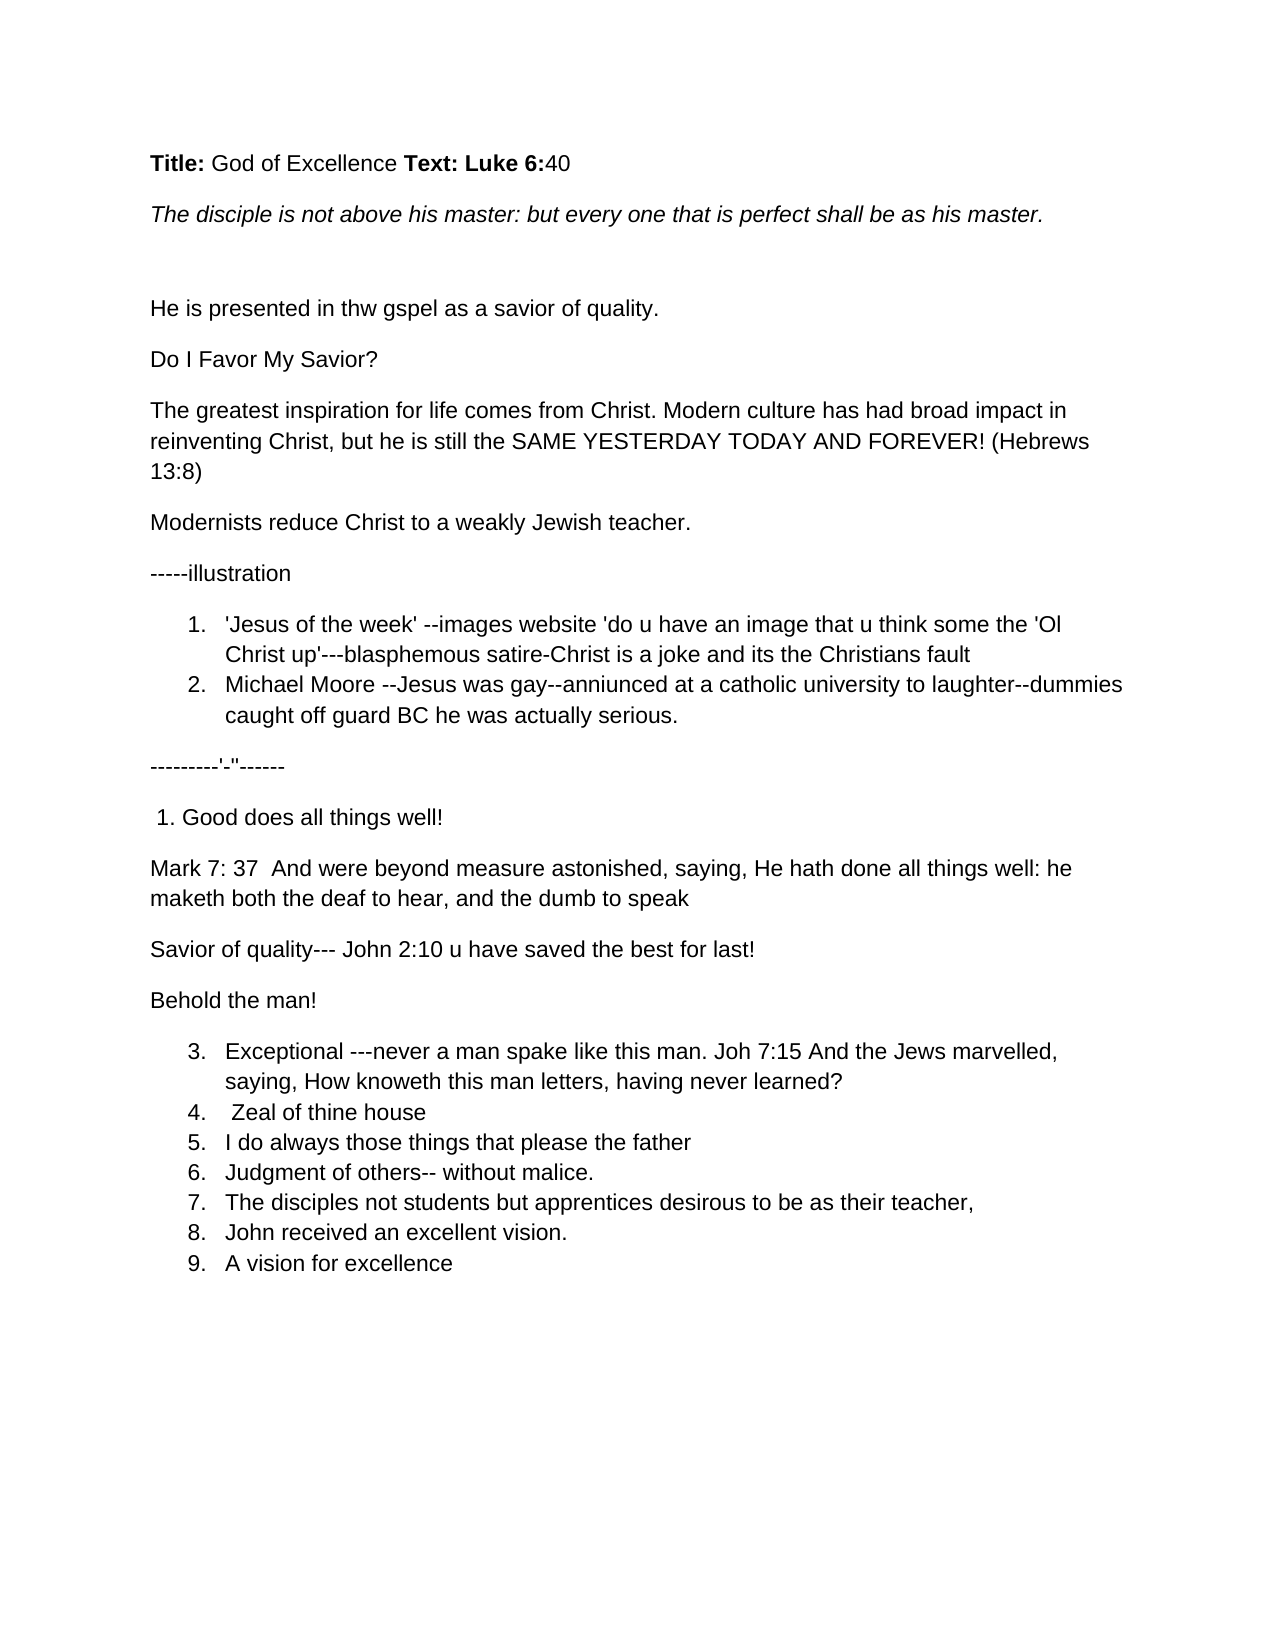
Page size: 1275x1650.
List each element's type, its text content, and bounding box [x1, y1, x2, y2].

list Zeal of thine house [187, 1098, 1125, 1125]
text Modernists reduce Christ to a weakly Jewish teacher. [150, 509, 1125, 535]
text ---------'-''------ [150, 753, 1125, 779]
list John received an excellent vision. [187, 1219, 1125, 1246]
list The disciples not students but apprentices desirous to be as their teacher, [187, 1189, 1125, 1216]
text Title: God of Excellence Text: Luke 6:40 [150, 150, 1125, 176]
text The disciple is not above his master: but every one that is perfect shall be as his master. [150, 201, 1125, 227]
text -----illustration [150, 560, 1125, 586]
list Exceptional ---never a man spake like this man. Joh 7:15 And the Jews marvelled, saying, How knoweth this man letters, having never learned? [187, 1038, 1125, 1095]
text 1. Good does all things well! [150, 804, 1125, 830]
list A vision for excellence [187, 1249, 1125, 1276]
text The greatest inspiration for life comes from Christ. Modern culture has had broad impact in reinventing Christ, but he is still the SAME YESTERDAY TODAY AND FOREVER! (Hebrews 13:8) [150, 397, 1125, 484]
text Do I Favor My Savior? [150, 346, 1125, 373]
text He is presented in thw gspel as a savior of quality. [150, 295, 1125, 322]
text Savior of quality--- John 2:10 u have saved the best for last! [150, 936, 1125, 962]
text Mark 7: 37 And were beyond measure astonished, saying, He hath done all things well: he maketh both the deaf to hear, and the dumb to speak [150, 855, 1125, 911]
list 'Jesus of the week' --images website 'do u have an image that u think some the 'Ol Christ up'---blasphemous satire-Christ is a joke and its the Christians fault [187, 611, 1125, 668]
list Judgment of others-- without malice. [187, 1159, 1125, 1185]
text Behold the man! [150, 987, 1125, 1013]
list I do always those things that please the father [187, 1129, 1125, 1155]
list Michael Moore --Jesus was gay--anniunced at a catholic university to laughter--dummies caught off guard BC he was actually serious. [187, 671, 1125, 728]
